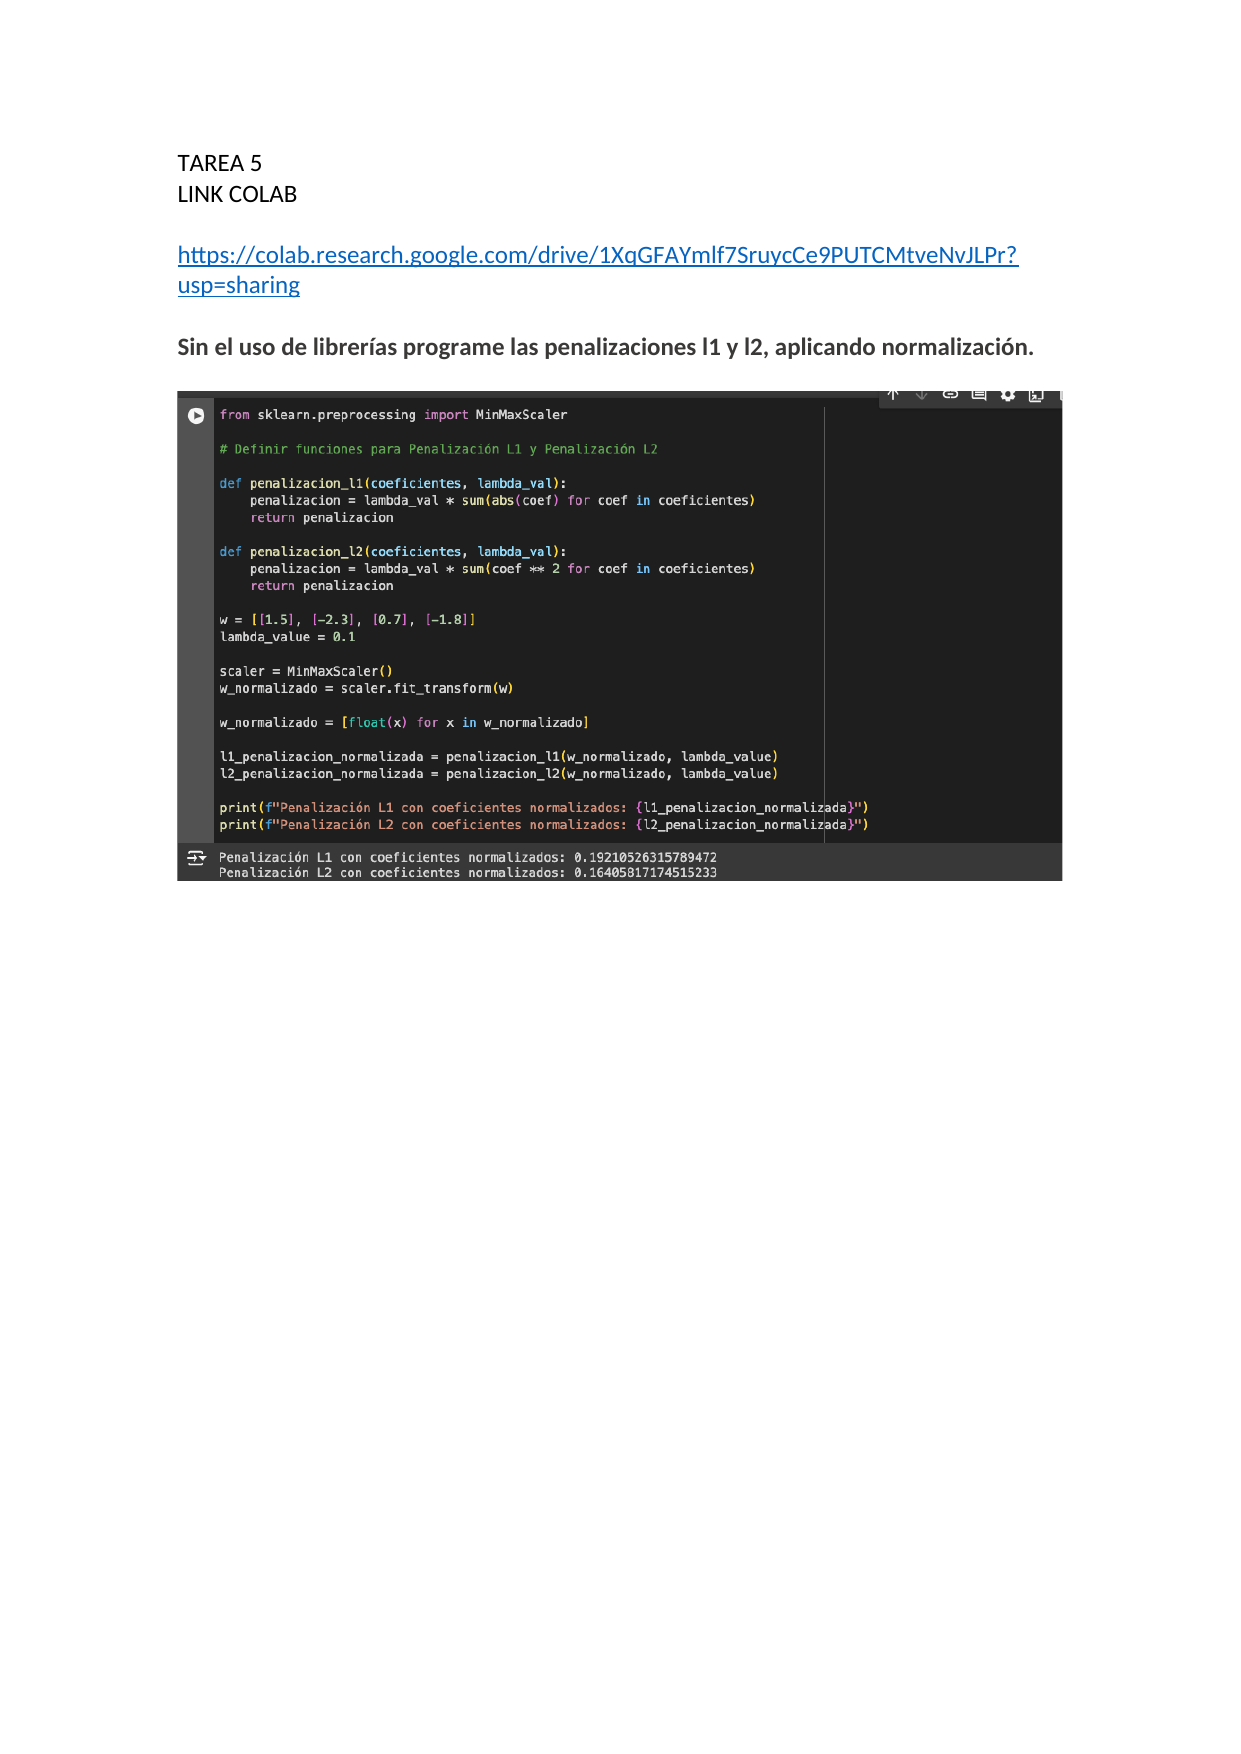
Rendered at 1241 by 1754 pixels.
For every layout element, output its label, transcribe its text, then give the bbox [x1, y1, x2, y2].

picture [177, 391, 1063, 881]
text LINK COLAB [177, 178, 1063, 209]
text https://colab.research.google.com/drive/1XqGFAYmlf7SruycCe9PUTCMtveNvJLPr?usp=sharing [177, 239, 1063, 300]
text TAREA 5 [177, 148, 1063, 178]
text Sin el uso de librerías programe las penalizaciones l1 y l2, aplicando normalización. [177, 331, 1063, 361]
